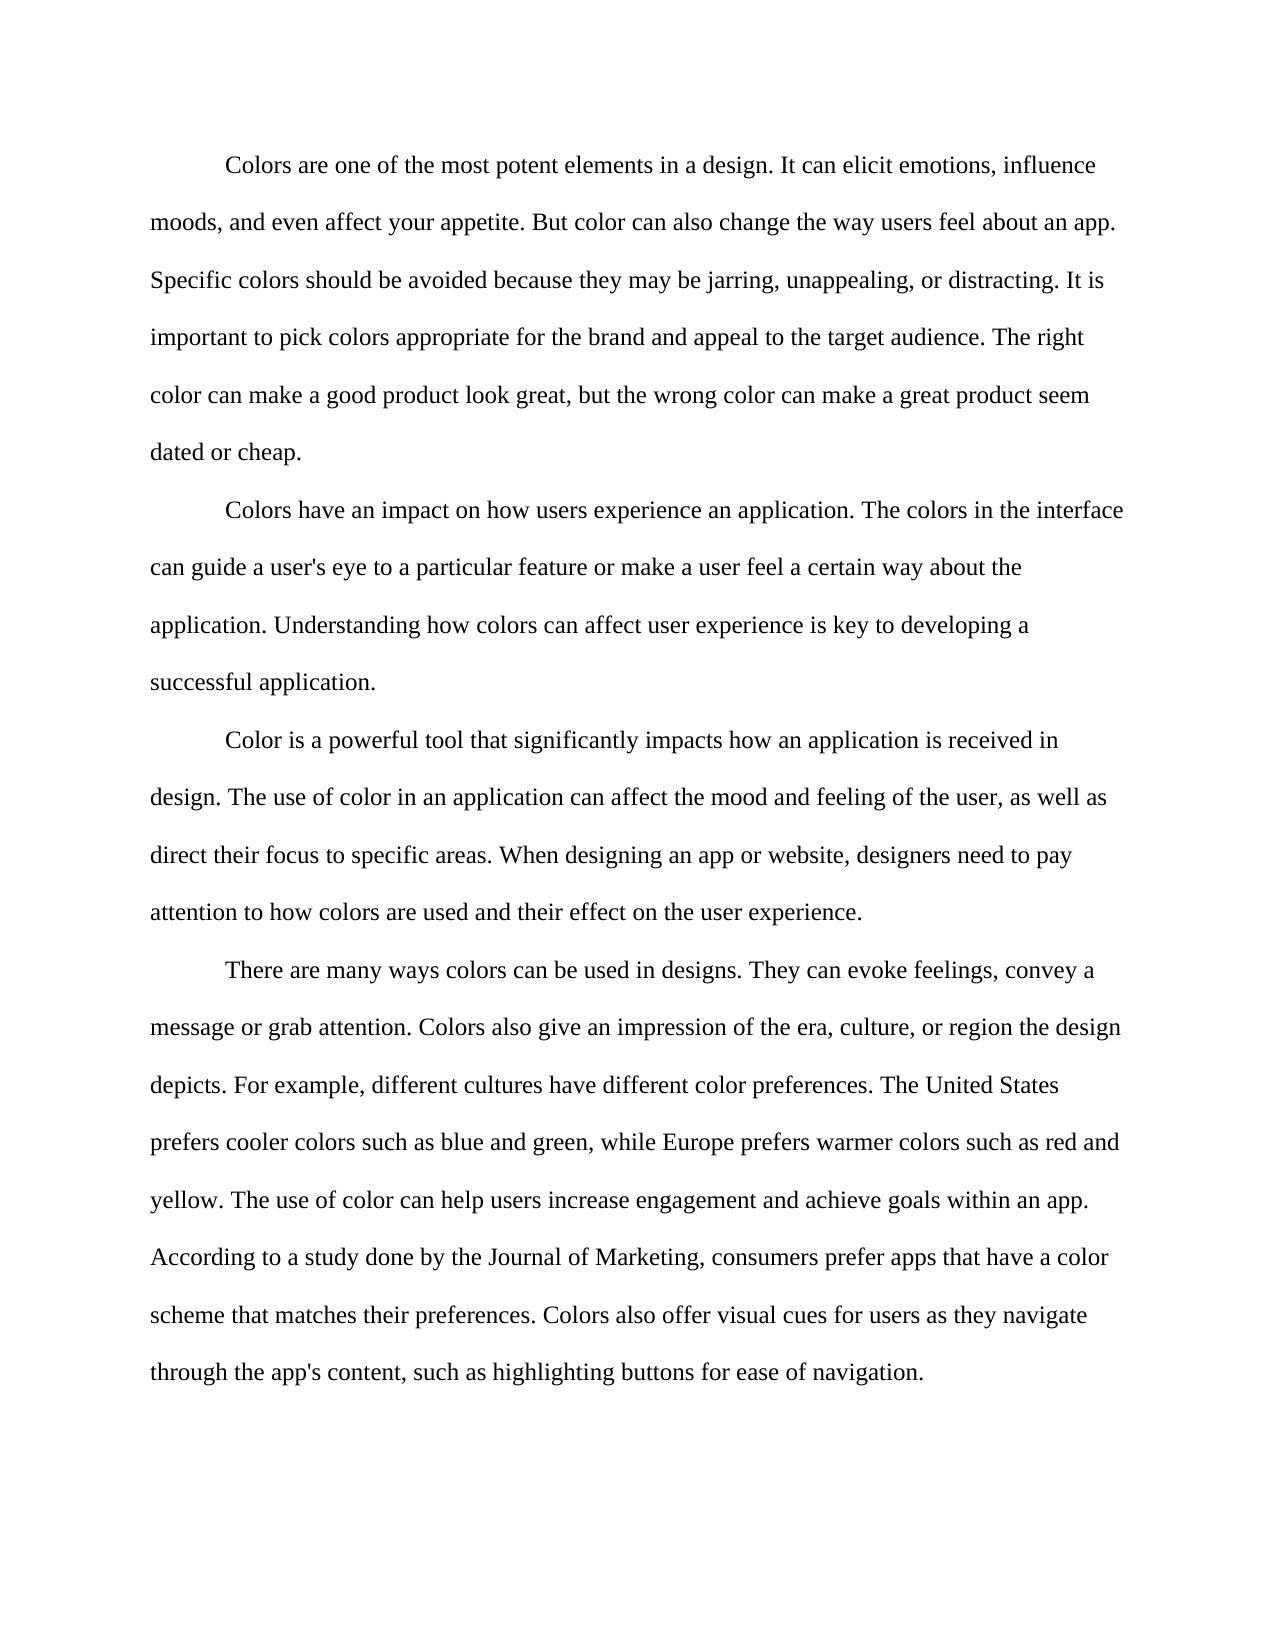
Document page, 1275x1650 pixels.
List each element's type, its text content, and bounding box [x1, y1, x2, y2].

text Colors are one of the most potent elements in a design. It can elicit emotions, influence moods, and even affect your appetite. But color can also change the way users feel about an app. Specific colors should be avoided because they may be jarring, unappealing, or distracting. It is important to pick colors appropriate for the brand and appeal to the target audience. The right color can make a good product look great, but the wrong color can make a great product seem dated or cheap. [150, 150, 1125, 466]
text Color is a powerful tool that significantly impacts how an application is received in design. The use of color in an application can affect the mood and feeling of the user, as well as direct their focus to specific areas. When designing an app or website, designers need to pay attention to how colors are used and their effect on the user experience. [150, 725, 1125, 926]
text There are many ways colors can be used in designs. They can evoke feelings, convey a message or grab attention. Colors also give an impression of the era, culture, or region the design depicts. For example, different cultures have different color preferences. The United States prefers cooler colors such as blue and green, while Europe prefers warmer colors such as red and yellow. The use of color can help users increase engagement and achieve goals within an app. According to a study done by the Journal of Marketing, consumers prefer apps that have a color scheme that matches their preferences. Colors also offer visual cues for users as they navigate through the app's content, such as highlighting buttons for ease of navigation. [150, 955, 1125, 1386]
text Colors have an impact on how users experience an application. The colors in the interface can guide a user's eye to a particular feature or make a user feel a certain way about the application. Understanding how colors can affect user experience is key to developing a successful application. [150, 495, 1125, 696]
